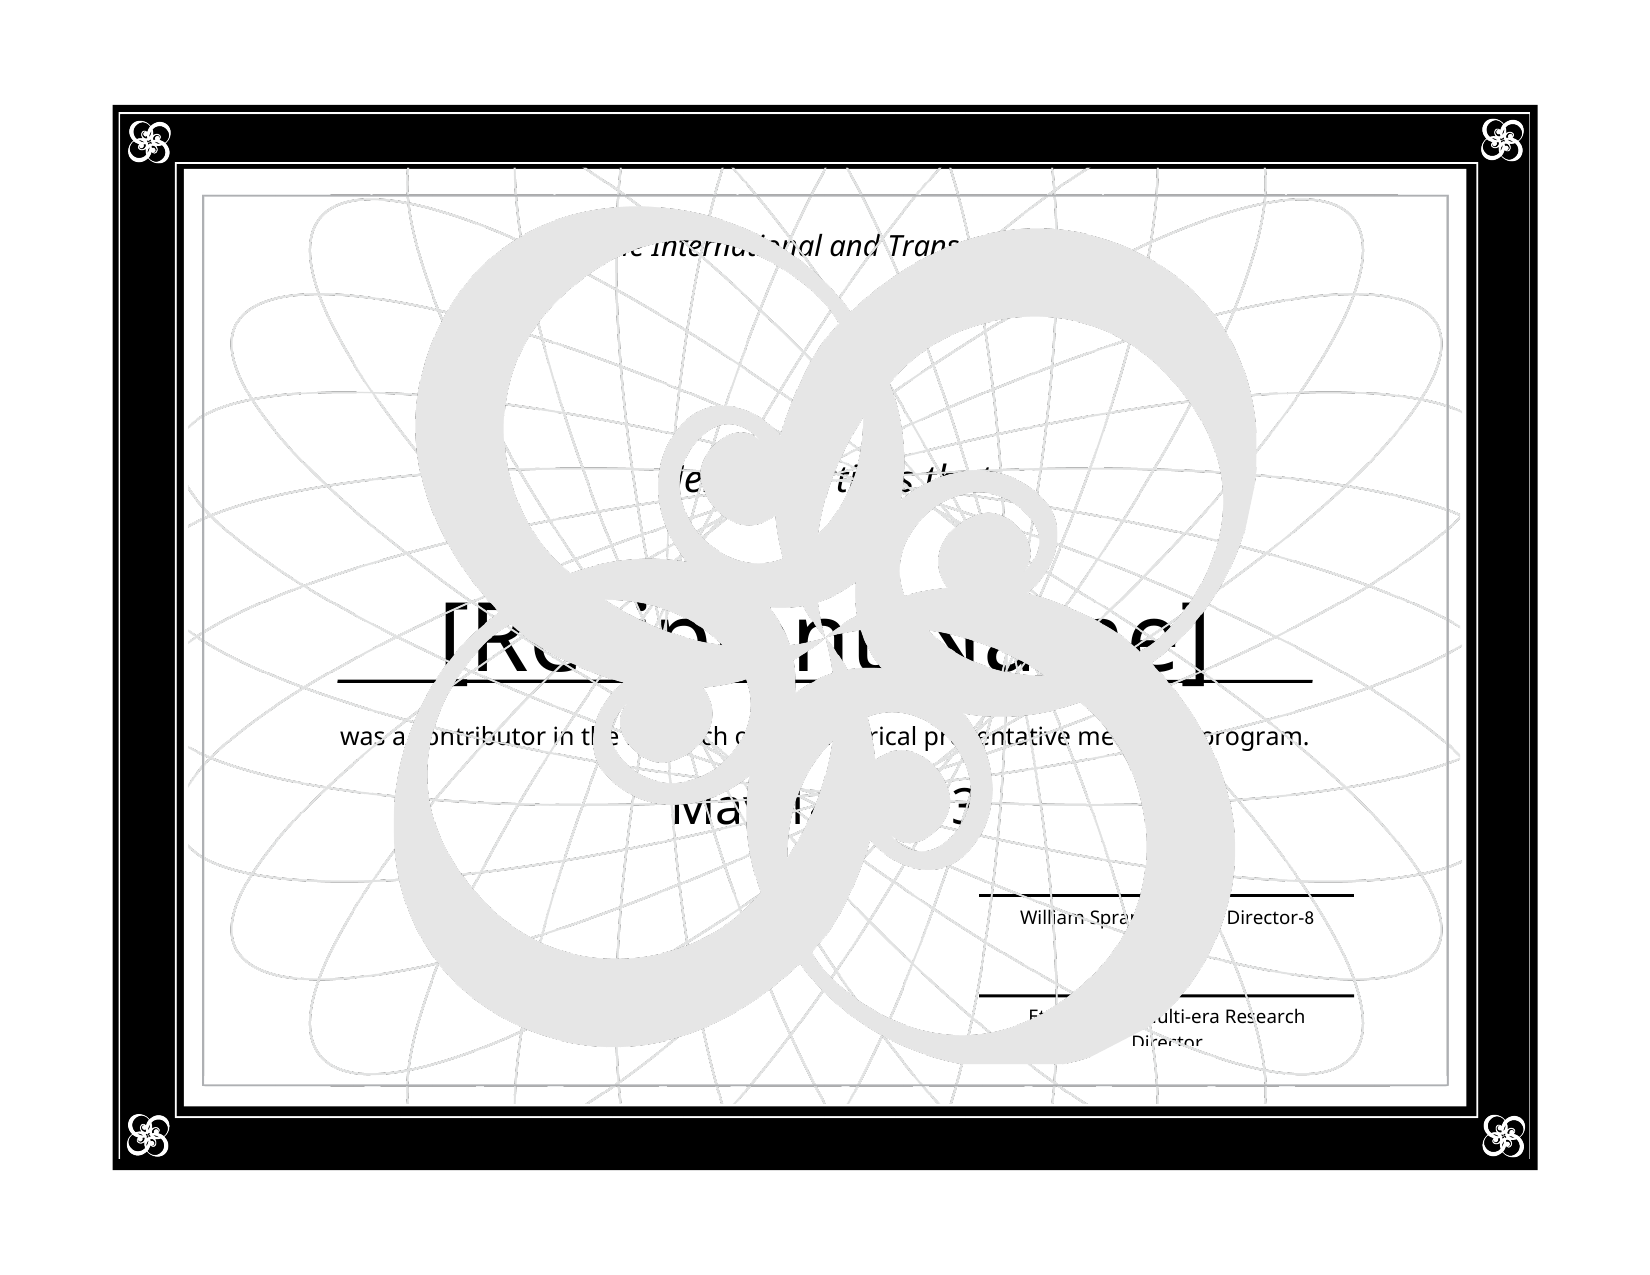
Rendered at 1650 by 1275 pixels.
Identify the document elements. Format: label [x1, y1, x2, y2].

picture [118, 112, 1530, 1157]
